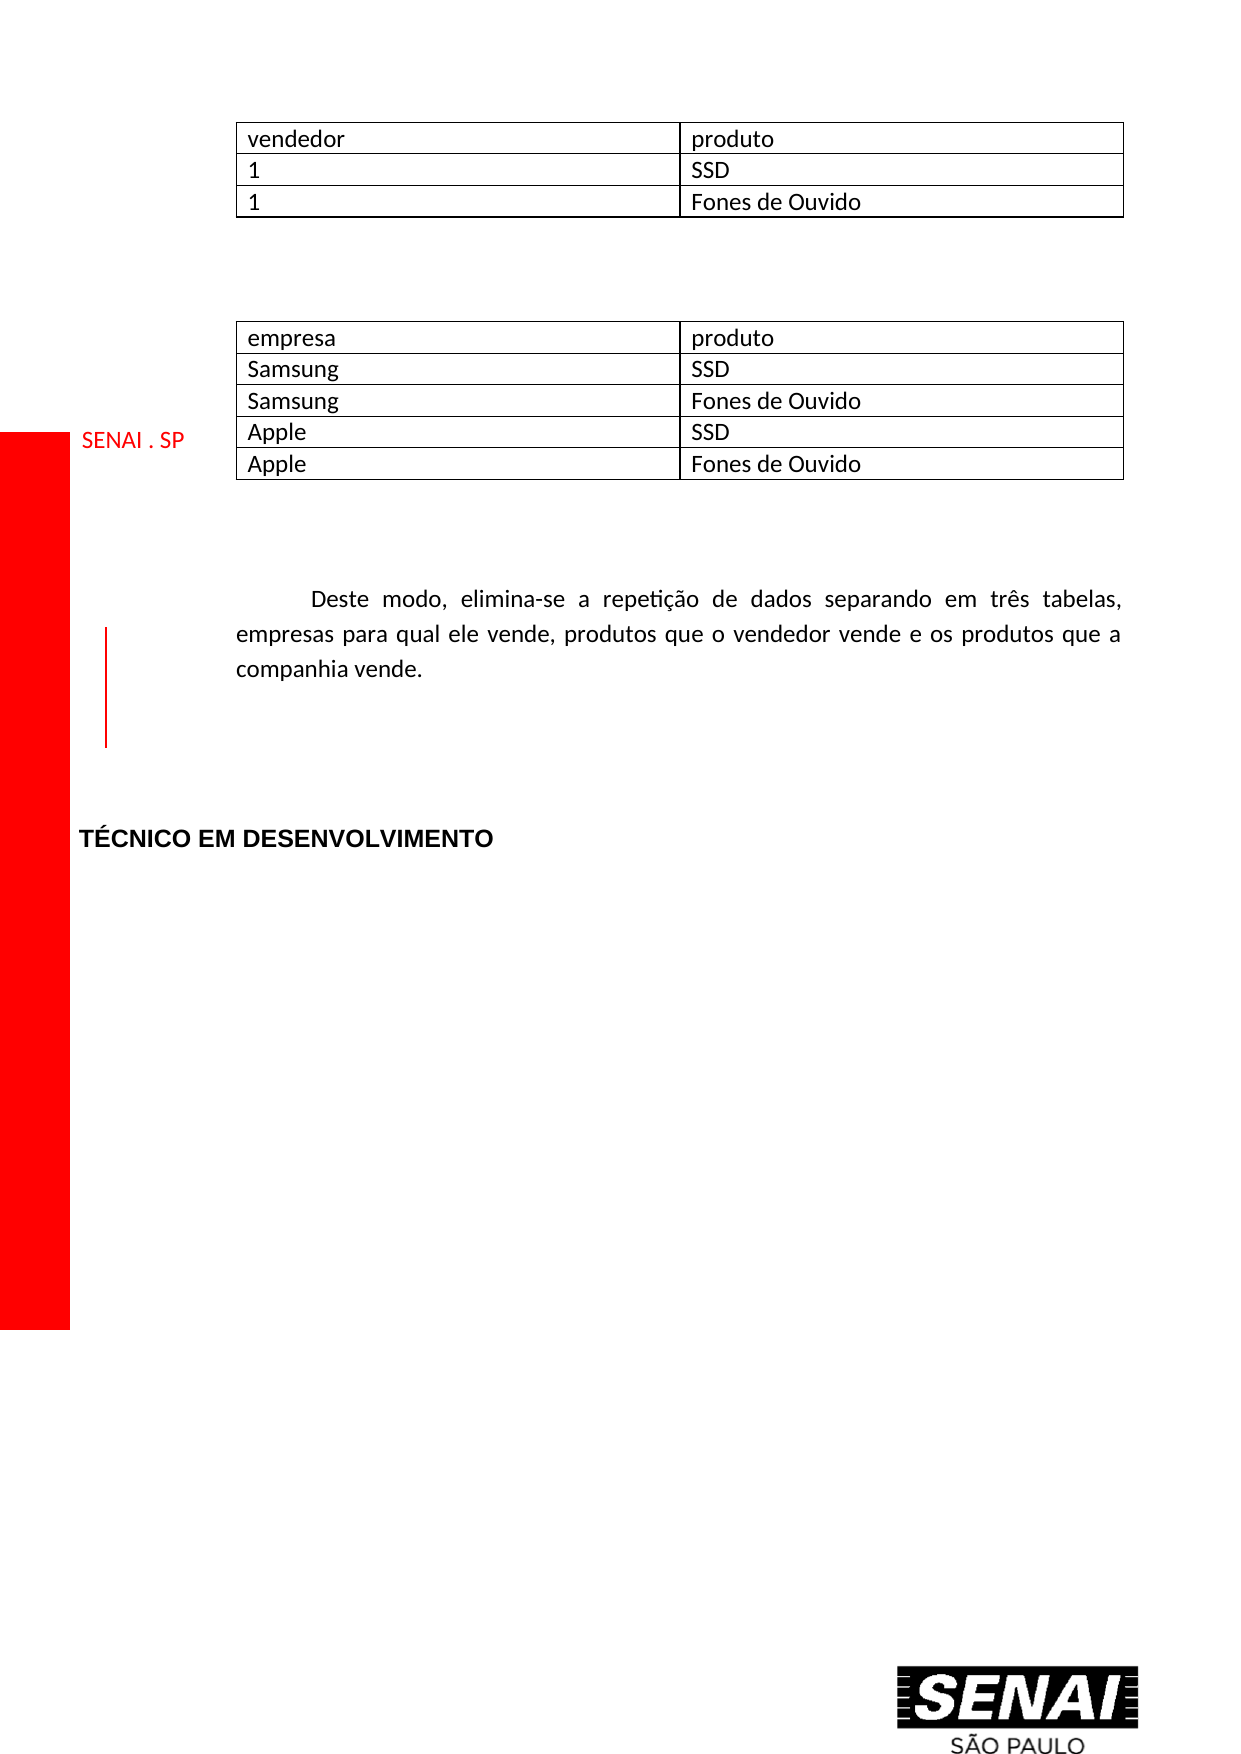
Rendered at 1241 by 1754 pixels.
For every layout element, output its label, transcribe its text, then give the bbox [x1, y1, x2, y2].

table_cell Fones de Ouvido [681, 385, 1123, 416]
table_cell Samsung [237, 354, 679, 384]
table_cell 1 [237, 154, 679, 185]
text Deste modo, elimina-se a repetição de dados separando em três tabelas, empresas para qual ele vende, produtos que o vendedor vende e os produtos que a companhia vende. [236, 583, 1123, 683]
table_cell Fones de Ouvido [681, 186, 1123, 216]
table_header produto [681, 123, 1123, 153]
table_cell Apple [237, 417, 679, 447]
table_cell SSD [681, 354, 1123, 384]
table_header empresa [237, 322, 679, 352]
table_header produto [681, 322, 1123, 352]
table_cell 1 [237, 186, 679, 216]
table_cell Fones de Ouvido [681, 448, 1123, 479]
table_cell SSD [681, 154, 1123, 185]
table_header vendedor [237, 123, 679, 153]
table_cell Samsung [237, 385, 679, 416]
table_cell SSD [681, 417, 1123, 447]
table_cell Apple [237, 448, 679, 479]
picture [897, 1659, 1143, 1754]
